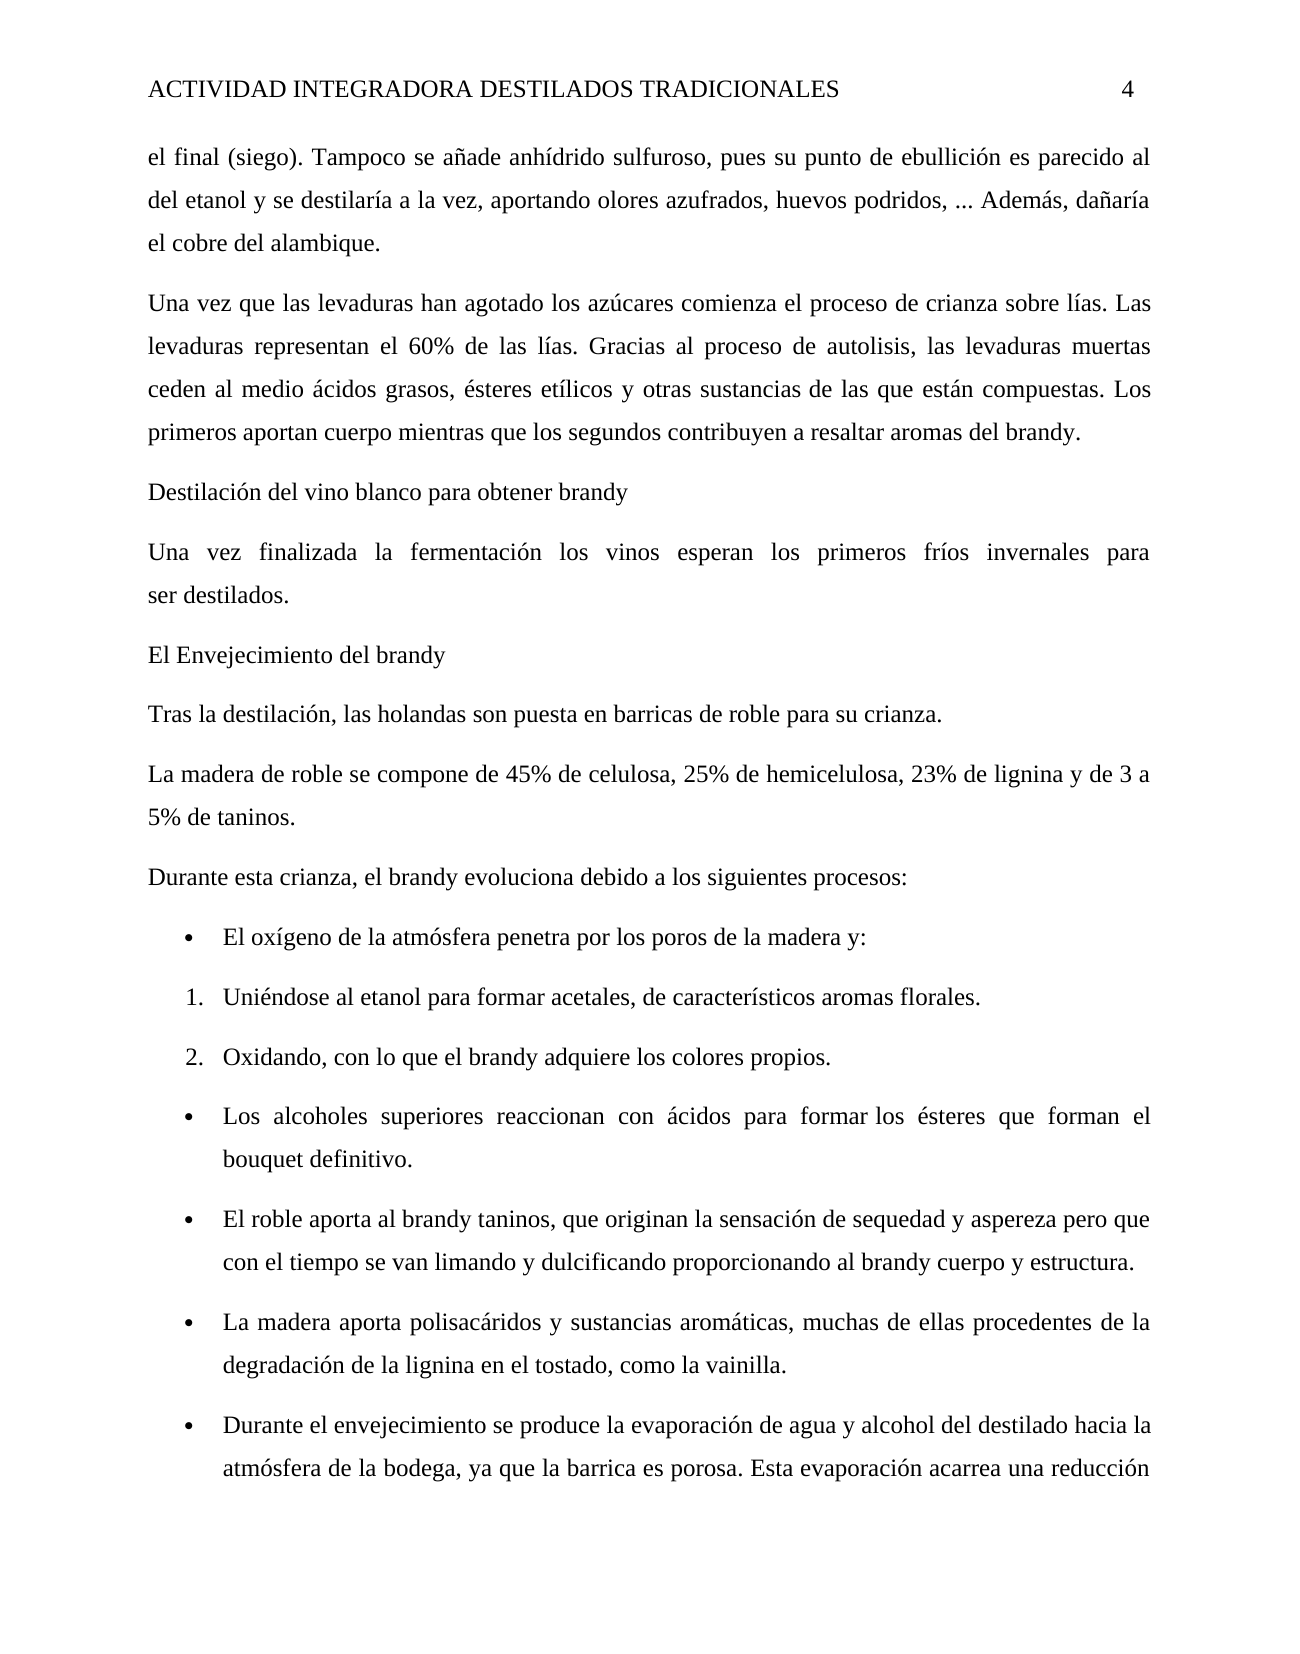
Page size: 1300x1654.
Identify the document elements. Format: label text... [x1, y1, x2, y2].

text Una vez que las levaduras han agotado los azúcares comienza el proceso de crianza sobre lías. Las levaduras representan el 60% de las lías. Gracias al proceso de autolisis, las levaduras muertas ceden al medio ácidos grasos, ésteres etílicos y otras sustancias de las que están compuestas. Los primeros aportan cuerpo mientras que los segundos contribuyen a resaltar aromas del brandy. [148, 288, 1151, 446]
text Una vez finalizada la fermentación los vinos esperan los primeros fríos invernales para ser destilados. [148, 537, 1151, 609]
text Tras la destilación, las holandas son puesta en barricas de roble para su crianza. [148, 699, 1151, 728]
list ​Los alcoholes superiores reaccionan con ácidos para formar los ésteres que forman el bouquet definitivo. [185, 1101, 1151, 1173]
text Durante esta crianza, el brandy evoluciona debido a los siguientes procesos: [148, 862, 1151, 891]
list Uniéndose al etanol para formar acetales, de característicos aromas florales. [185, 982, 1151, 1011]
text La madera de roble se compone de 45% de celulosa, 25% de hemicelulosa, 23% de lignina y de 3 a 5% de taninos. [148, 759, 1151, 831]
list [185, 1410, 1151, 1482]
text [148, 142, 1151, 257]
list El oxígeno de la atmósfera penetra por los poros de la madera y: [185, 922, 1151, 951]
text Destilación del vino blanco para obtener brandy [148, 477, 1151, 506]
text El Envejecimiento del brandy [148, 640, 1151, 668]
list El roble aporta al brandy taninos, que originan la sensación de sequedad y aspereza pero que con el tiempo se van limando y dulcificando proporcionando al brandy cuerpo y estructura. [185, 1204, 1151, 1276]
list Oxidando, con lo que el brandy adquiere los colores propios. [185, 1042, 1151, 1070]
list La madera aporta polisacáridos y sustancias aromáticas, muchas de ellas procedentes de la degradación de la lignina en el tostado, como la vainilla. [185, 1307, 1151, 1379]
